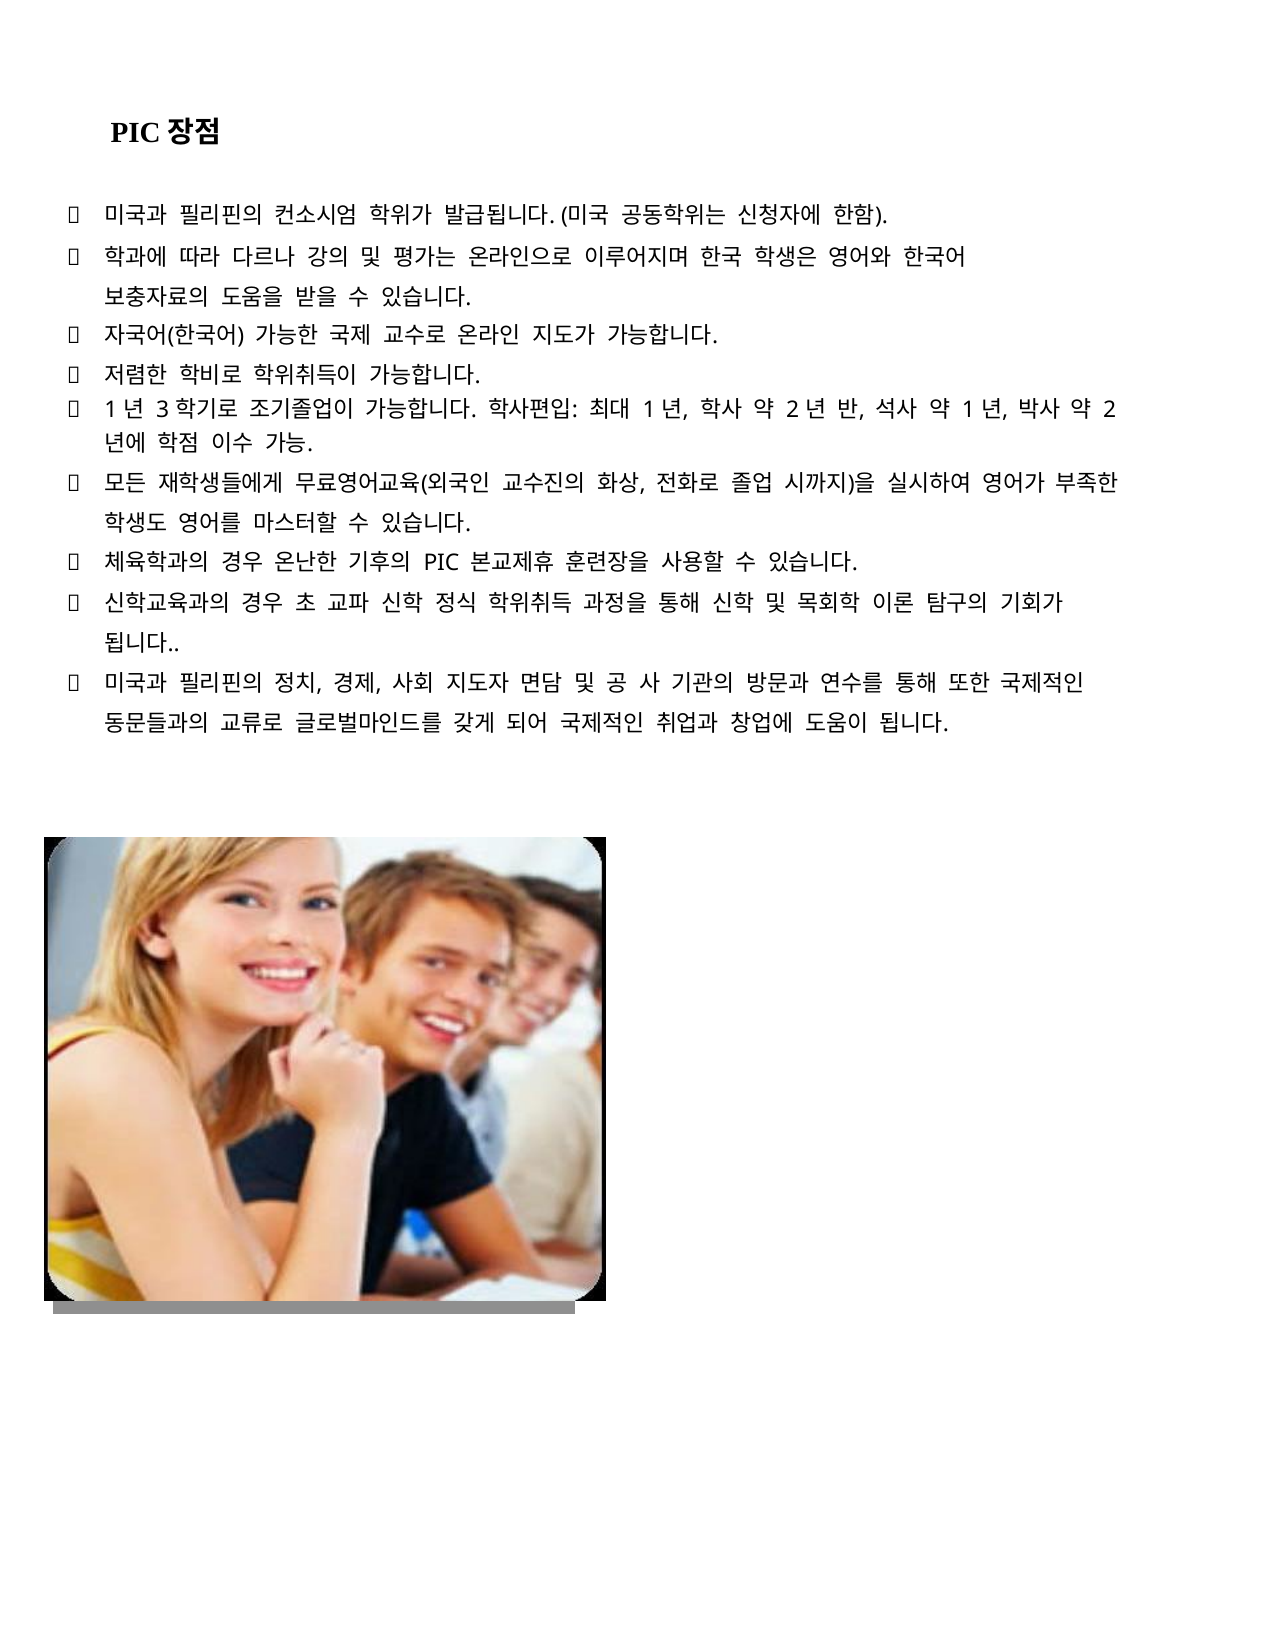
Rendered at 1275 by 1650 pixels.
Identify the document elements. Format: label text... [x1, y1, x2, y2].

subtitle PIC 장점 [110, 110, 1148, 151]
text  자국어(한국어) 가능한 국제 교수로 온라인 지도가 가능합니다. [67, 313, 1148, 351]
text  모든 재학생들에게 무료영어교육(외국인 교수진의 화상, 전화로 졸업 시까지)을 실시하여 영어가 부족한 학생도 영어를 마스터할 수 있습니다. [67, 459, 1119, 539]
text  학과에 따라 다르나 강의 및 평가는 온라인으로 이루어지며 한국 학생은 영어와 한국어 보충자료의 도움을 받을 수 있습니다. [67, 233, 1033, 313]
text  저렴한 학비로 학위취득이 가능합니다. [67, 351, 1148, 391]
text  신학교육과의 경우 초 교파 신학 정식 학위취득 과정을 통해 신학 및 목회학 이론 탐구의 기회가 됩니다.. [67, 580, 1136, 659]
text  1 년 3 학기로 조기졸업이 가능합니다. 학사편입: 최대 1 년, 학사 약 2 년 반, 석사 약 1 년, 박사 약 2 년에 학점 이수 가능. [67, 391, 1123, 458]
picture [44, 837, 606, 1314]
text  미국과 필리핀의 컨소시엄 학위가 발급됩니다. (미국 공동학위는 신청자에 한함). [67, 192, 1148, 232]
text  미국과 필리핀의 정치, 경제, 사회 지도자 면담 및 공 사 기관의 방문과 연수를 통해 또한 국제적인 동문들과의 교류로 글로벌마인드를 갖게 되어 국제적인 취업과 창업에 도움이 됩니다. [67, 659, 1119, 739]
text  체육학과의 경우 온난한 기후의 PIC 본교제휴 훈련장을 사용할 수 있습니다. [67, 539, 1148, 578]
